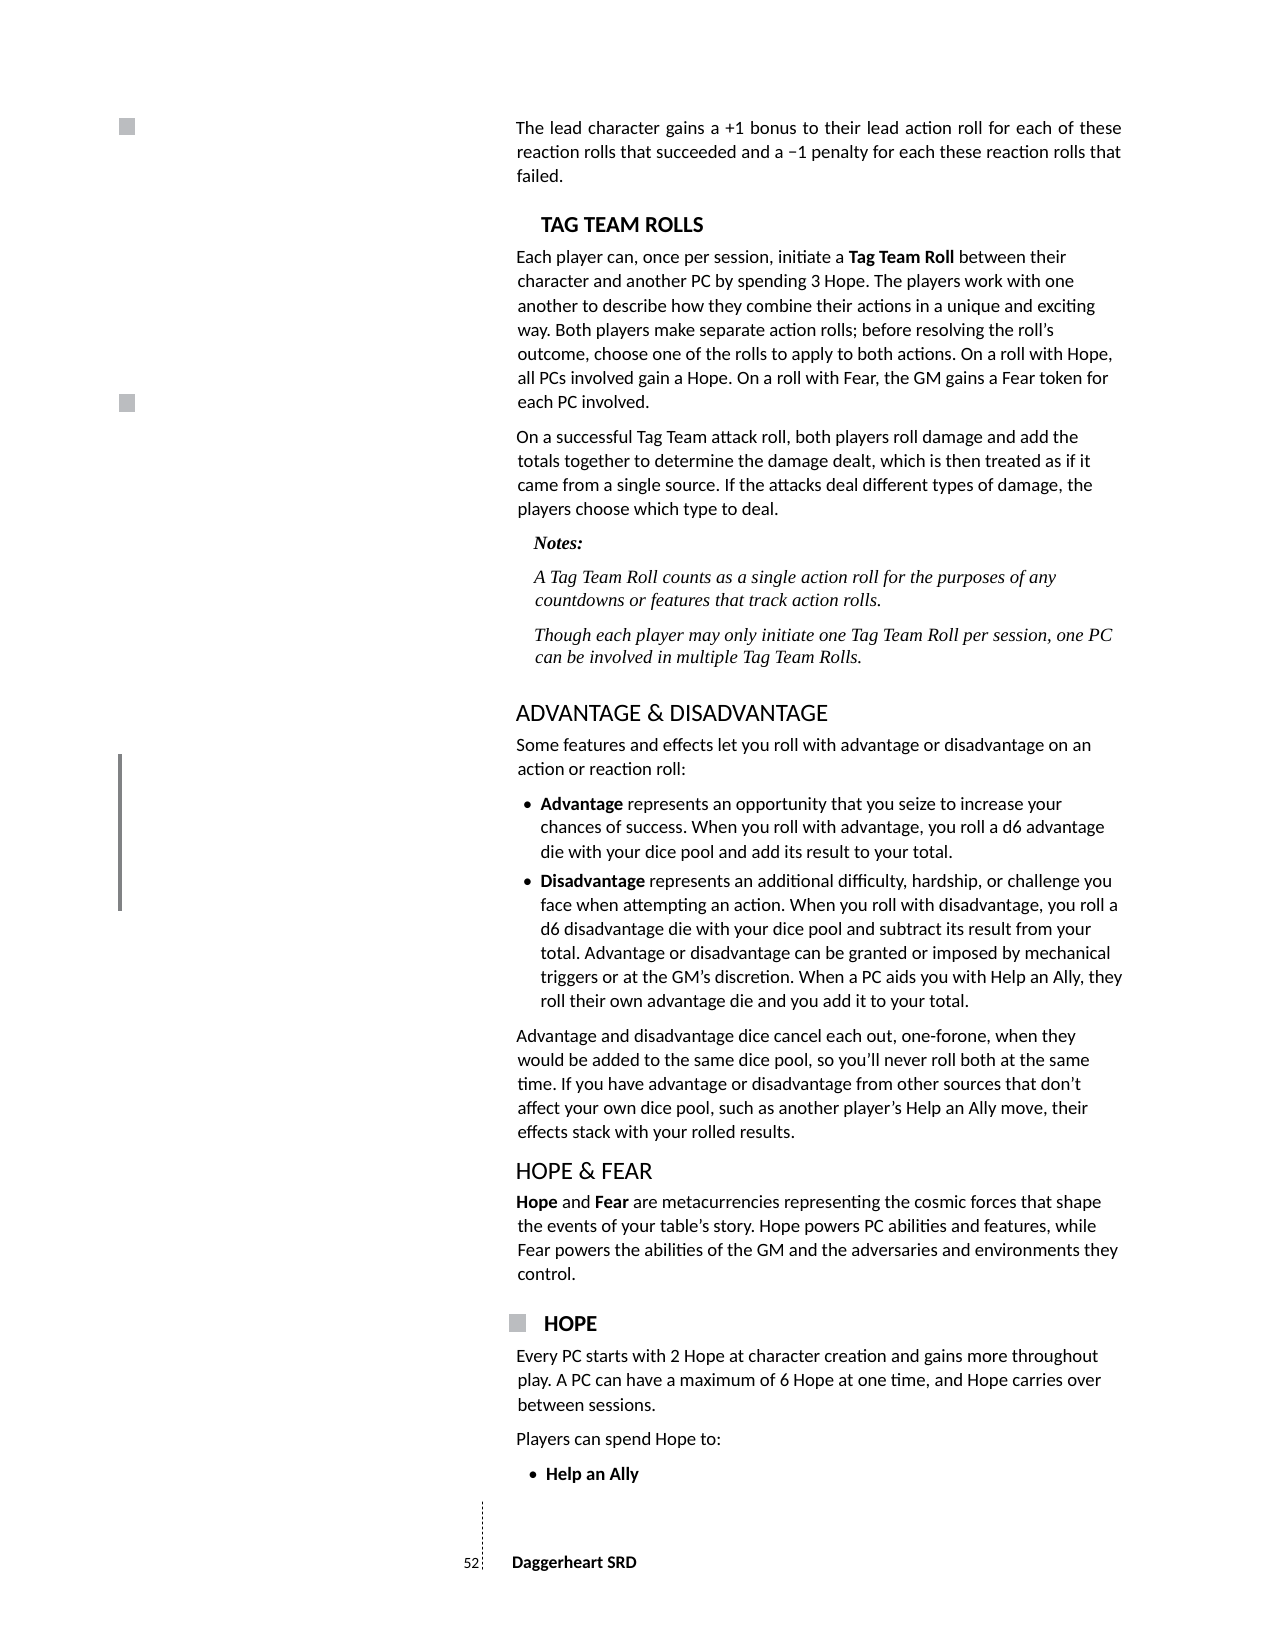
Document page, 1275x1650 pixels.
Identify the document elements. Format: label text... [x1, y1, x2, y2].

text Notes: [533, 532, 1127, 553]
text Though each player may only initiate one Tag Team Roll per session, one PC can be involved in multiple Tag Team Rolls. [534, 623, 1124, 668]
text A Tag Team Roll counts as a single action roll for the purposes of any countdowns or features that track action rolls. [534, 566, 1124, 611]
subtitle ADVANTAGE & DISADVANTAGE [516, 698, 1089, 728]
subtitle TAG TEAM ROLLS [541, 210, 1127, 238]
text Hope and Fear are metacurrencies representing the cosmic forces that shape the events of your table’s story. Hope powers PC abilities and features, while Fear powers the abilities of the GM and the adversaries and environments they control. [516, 1190, 1124, 1286]
list Advantage represents an opportunity that you seize to increase your chances of success. When you roll with advantage, you roll a d6 advantage die with your dice pool and add its result to your total. [523, 792, 1124, 863]
text The lead character gains a +1 bonus to their lead action roll for each of these reaction rolls that succeeded and a −1 penalty for each these reaction rolls that failed. [516, 116, 1122, 187]
text Every PC starts with 2 Hope at character creation and gains more throughout play. A PC can have a maximum of 6 Hope at one time, and Hope carries over between sessions. [516, 1344, 1124, 1416]
text Advantage and disadvantage dice cancel each out, one-forone, when they would be added to the same dice pool, so you’ll never roll both at the same time. If you have advantage or disadvantage from other sources that don’t affect your own dice pool, such as another player’s Help an Ally move, their effects stack with your rolled results. [516, 1024, 1124, 1143]
subtitle HOPE [517, 1309, 1127, 1337]
subtitle HOPE & FEAR [516, 1155, 1089, 1186]
list Disadvantage represents an additional difficulty, hardship, or challenge you face when attempting an action. When you roll with disadvantage, you roll a d6 disadvantage die with your dice pool and subtract its result from your total. Advantage or disadvantage can be granted or imposed by mechanical triggers or at the GM’s discretion. When a PC aids you with Help an Ally, they roll their own advantage die and you add it to your total. [523, 869, 1124, 1012]
list Help an Ally [528, 1462, 1127, 1485]
text Players can spend Hope to: [516, 1428, 1124, 1451]
text On a successful Tag Team attack roll, both players roll damage and add the totals together to determine the damage dealt, which is then treated as if it came from a single source. If the attacks deal different types of damage, the players choose which type to deal. [516, 425, 1124, 520]
text Each player can, once per session, initiate a Tag Team Roll between their character and another PC by spending 3 Hope. The players work with one another to describe how they combine their actions in a unique and exciting way. Both players make separate action rolls; before resolving the roll’s outcome, choose one of the rolls to apply to both actions. On a roll with Hope, all PCs involved gain a Hope. On a roll with Fear, the GM gains a Fear token for each PC involved. [516, 246, 1124, 413]
text Some features and effects let you roll with advantage or disadvantage on an action or reaction roll: [516, 733, 1124, 780]
